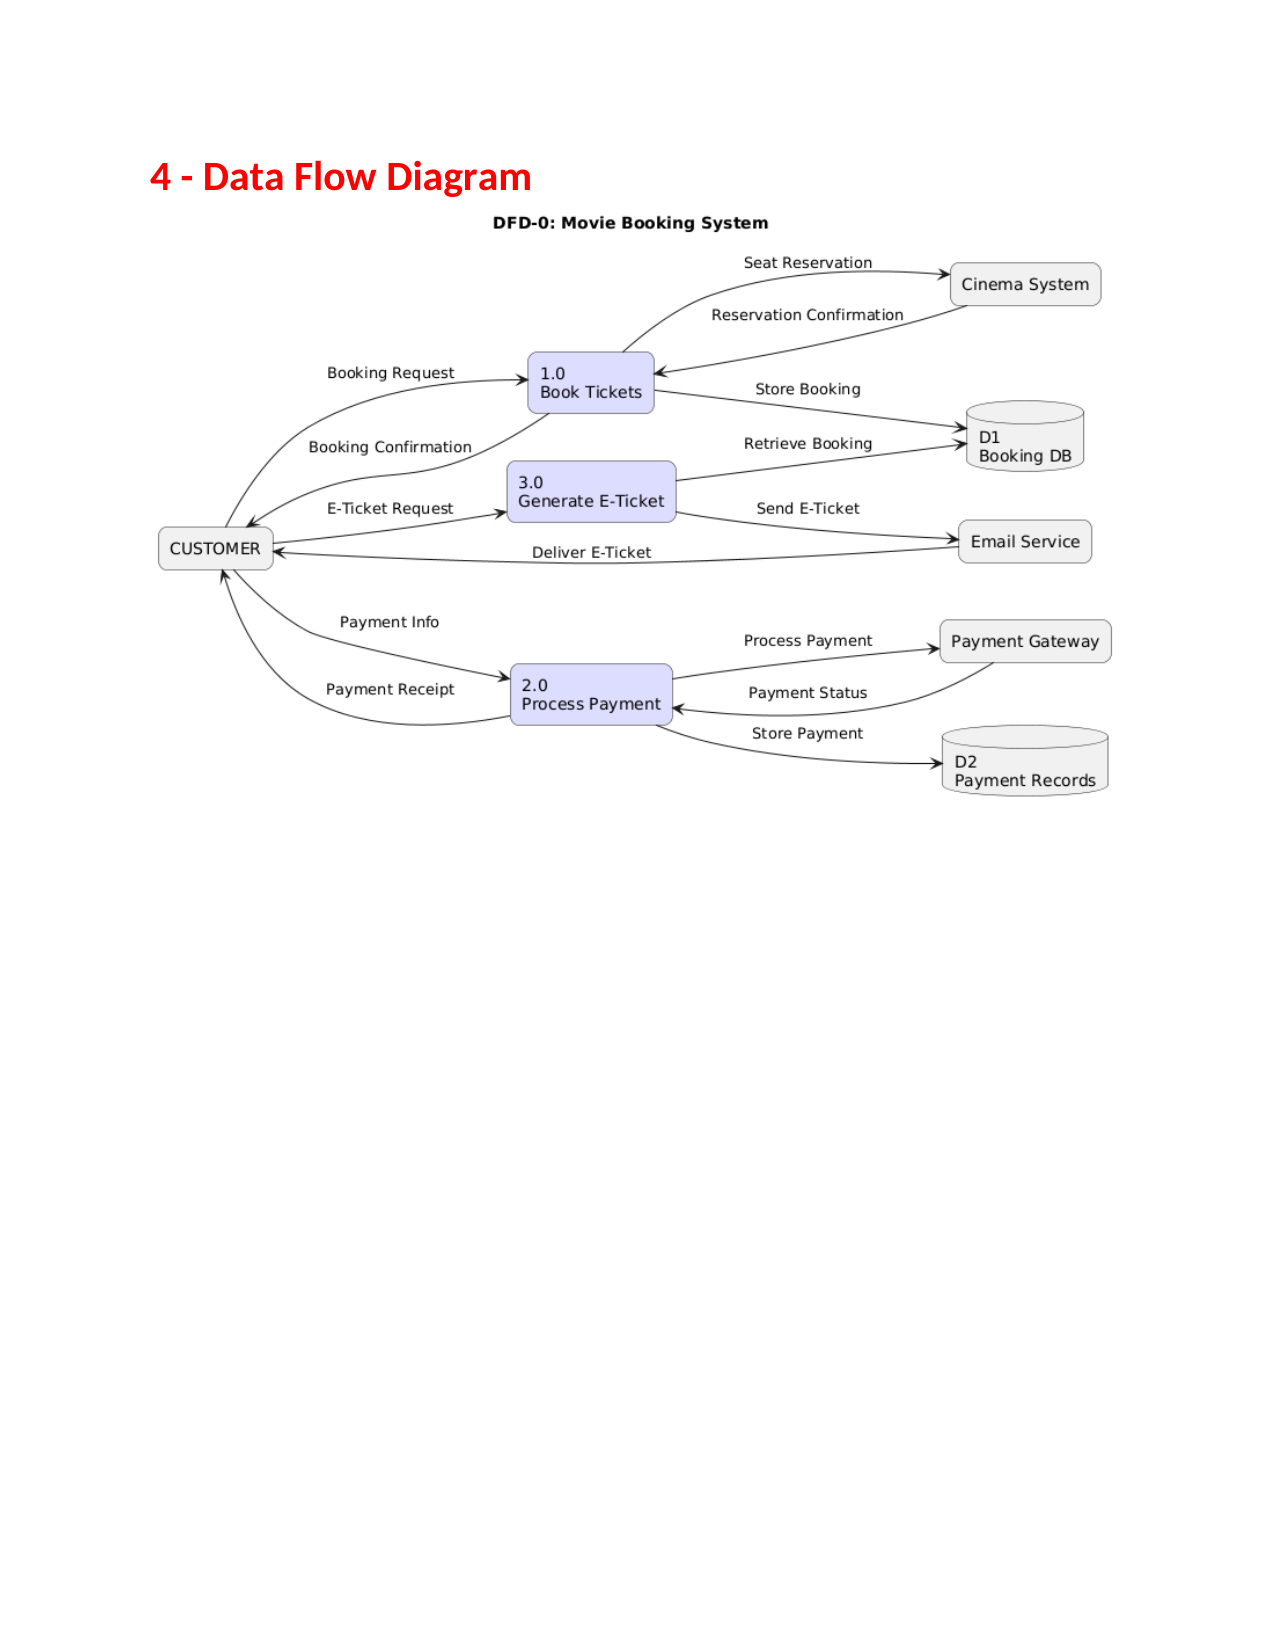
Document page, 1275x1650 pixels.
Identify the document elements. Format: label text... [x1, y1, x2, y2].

text 4 - Data Flow Diagram [150, 150, 1125, 203]
picture [150, 203, 1125, 814]
